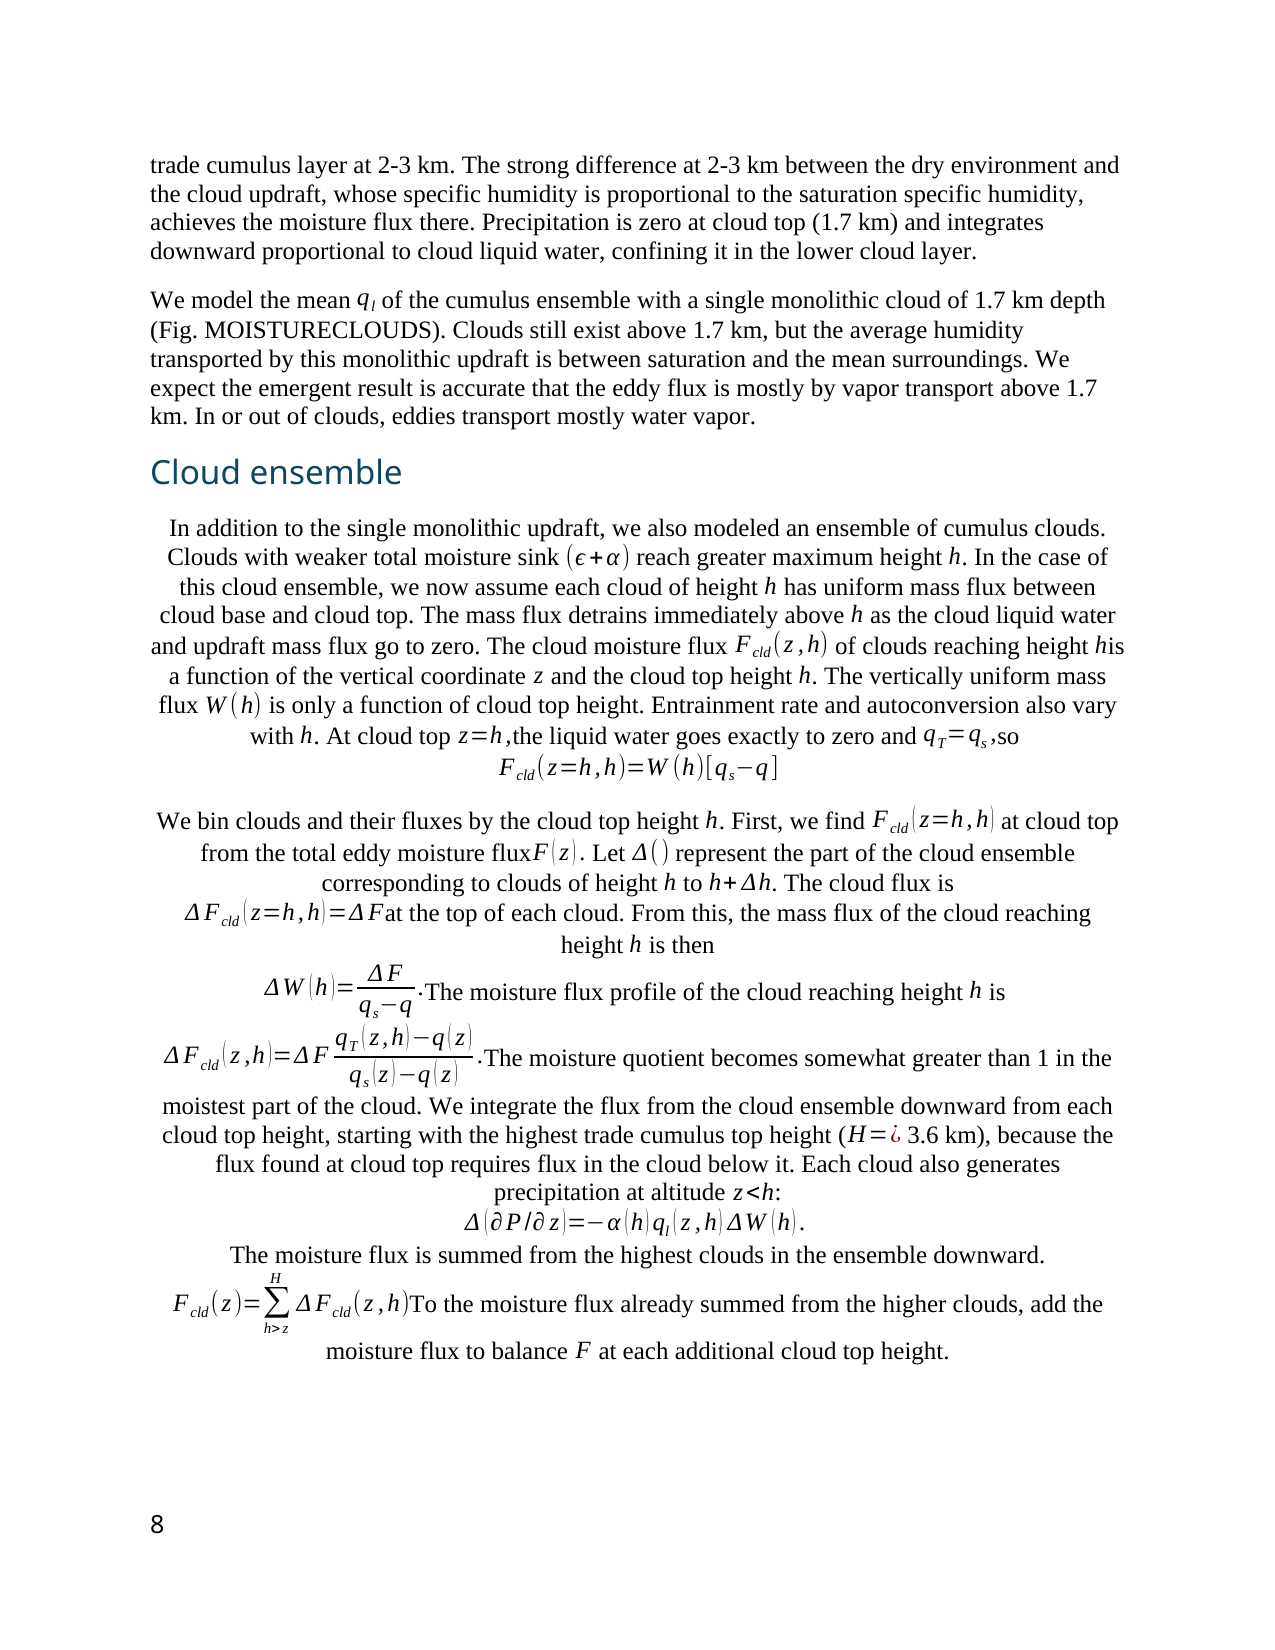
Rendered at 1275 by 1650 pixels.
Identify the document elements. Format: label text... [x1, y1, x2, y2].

text In addition to the single monolithic updraft, we also modeled an ensemble of cumulus clouds. Clouds with weaker total moisture sink reach greater maximum height . In the case of this cloud ensemble, we now assume each cloud of height has uniform mass flux between cloud base and cloud top. The mass flux detrains immediately above as the cloud liquid water and updraft mass flux go to zero. The cloud moisture flux of clouds reaching height is a function of the vertical coordinate and the cloud top height . The vertically uniform mass flux is only a function of cloud top height. Entrainment rate and autoconversion also vary with . At cloud top the liquid water goes exactly to zero and so [150, 513, 1125, 785]
text We model the mean of the cumulus ensemble with a single monolithic cloud of 1.7 km depth (Fig. MOISTURECLOUDS). Clouds still exist above 1.7 km, but the average humidity transported by this monolithic updraft is between saturation and the mean surroundings. We expect the emergent result is accurate that the eddy flux is mostly by vapor transport above 1.7 km. In or out of clouds, eddies transport mostly water vapor. [150, 284, 1125, 430]
text We bin clouds and their fluxes by the cloud top height . First, we find at cloud top from the total eddy moisture flux Let represent the part of the cloud ensemble corresponding to clouds of height to . The cloud flux is at the top of each cloud. From this, the mass flux of the cloud reaching height is then The moisture flux profile of the cloud reaching height is The moisture quotient becomes somewhat greater than 1 in the moistest part of the cloud. We integrate the flux from the cloud ensemble downward from each cloud top height, starting with the highest trade cumulus top height ( 3.6 km), because the flux found at cloud top requires flux in the cloud below it. Each cloud also generates precipitation at altitude : The moisture flux is summed from the highest clouds in the ensemble downward. To the moisture flux already summed from the higher clouds, add the moisture flux to balance at each additional cloud top height. [150, 804, 1125, 1365]
subtitle Cloud ensemble [150, 449, 1125, 494]
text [150, 150, 1125, 265]
